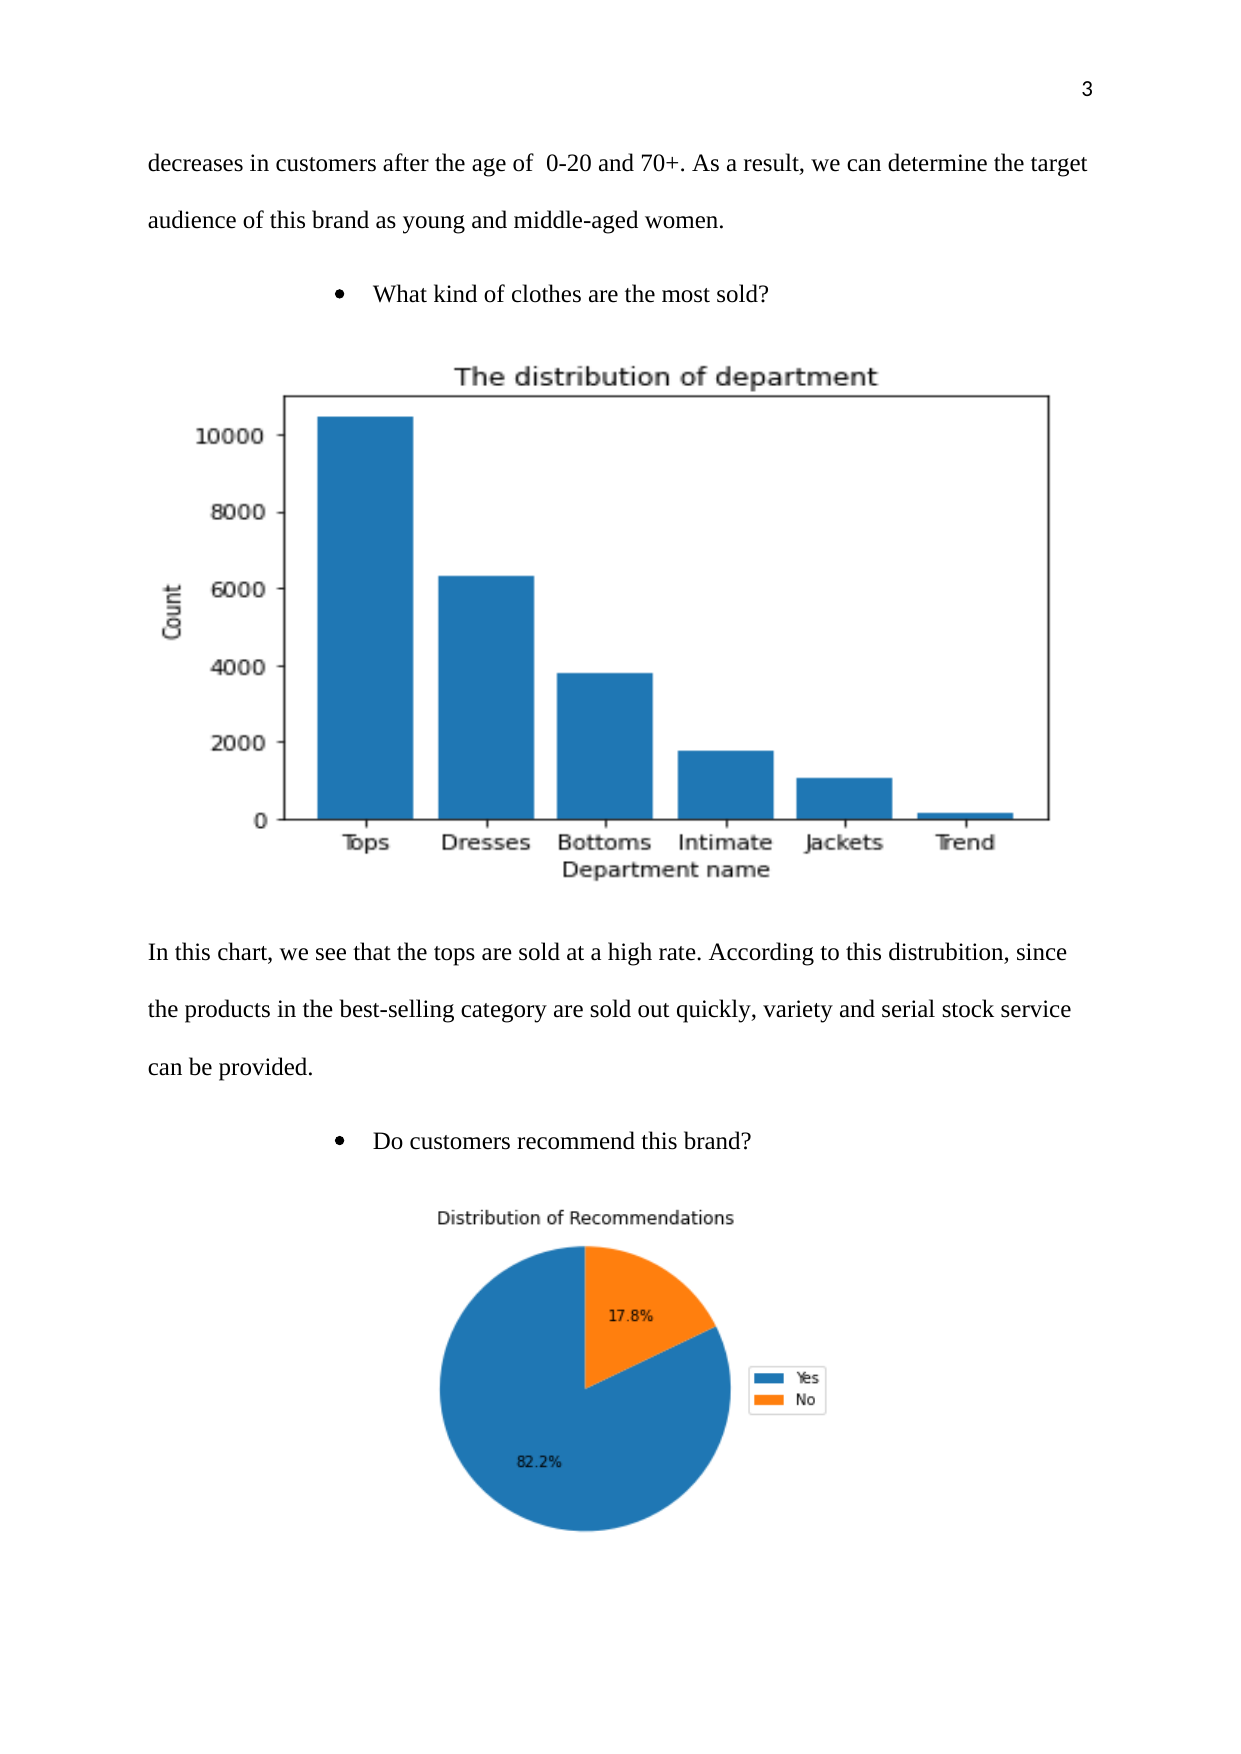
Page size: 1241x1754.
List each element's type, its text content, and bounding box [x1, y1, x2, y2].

list Do customers recommend this brand? [335, 1126, 1093, 1155]
picture [147, 353, 1064, 893]
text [148, 148, 1093, 234]
text In this chart, we see that the tops are sold at a high rate. According to this distrubition, since the products in the best-selling category are sold out quickly, variety and serial stock service can be provided. [148, 937, 1093, 1081]
picture [328, 1200, 843, 1557]
list What kind of clothes are the most sold? [335, 279, 1093, 308]
